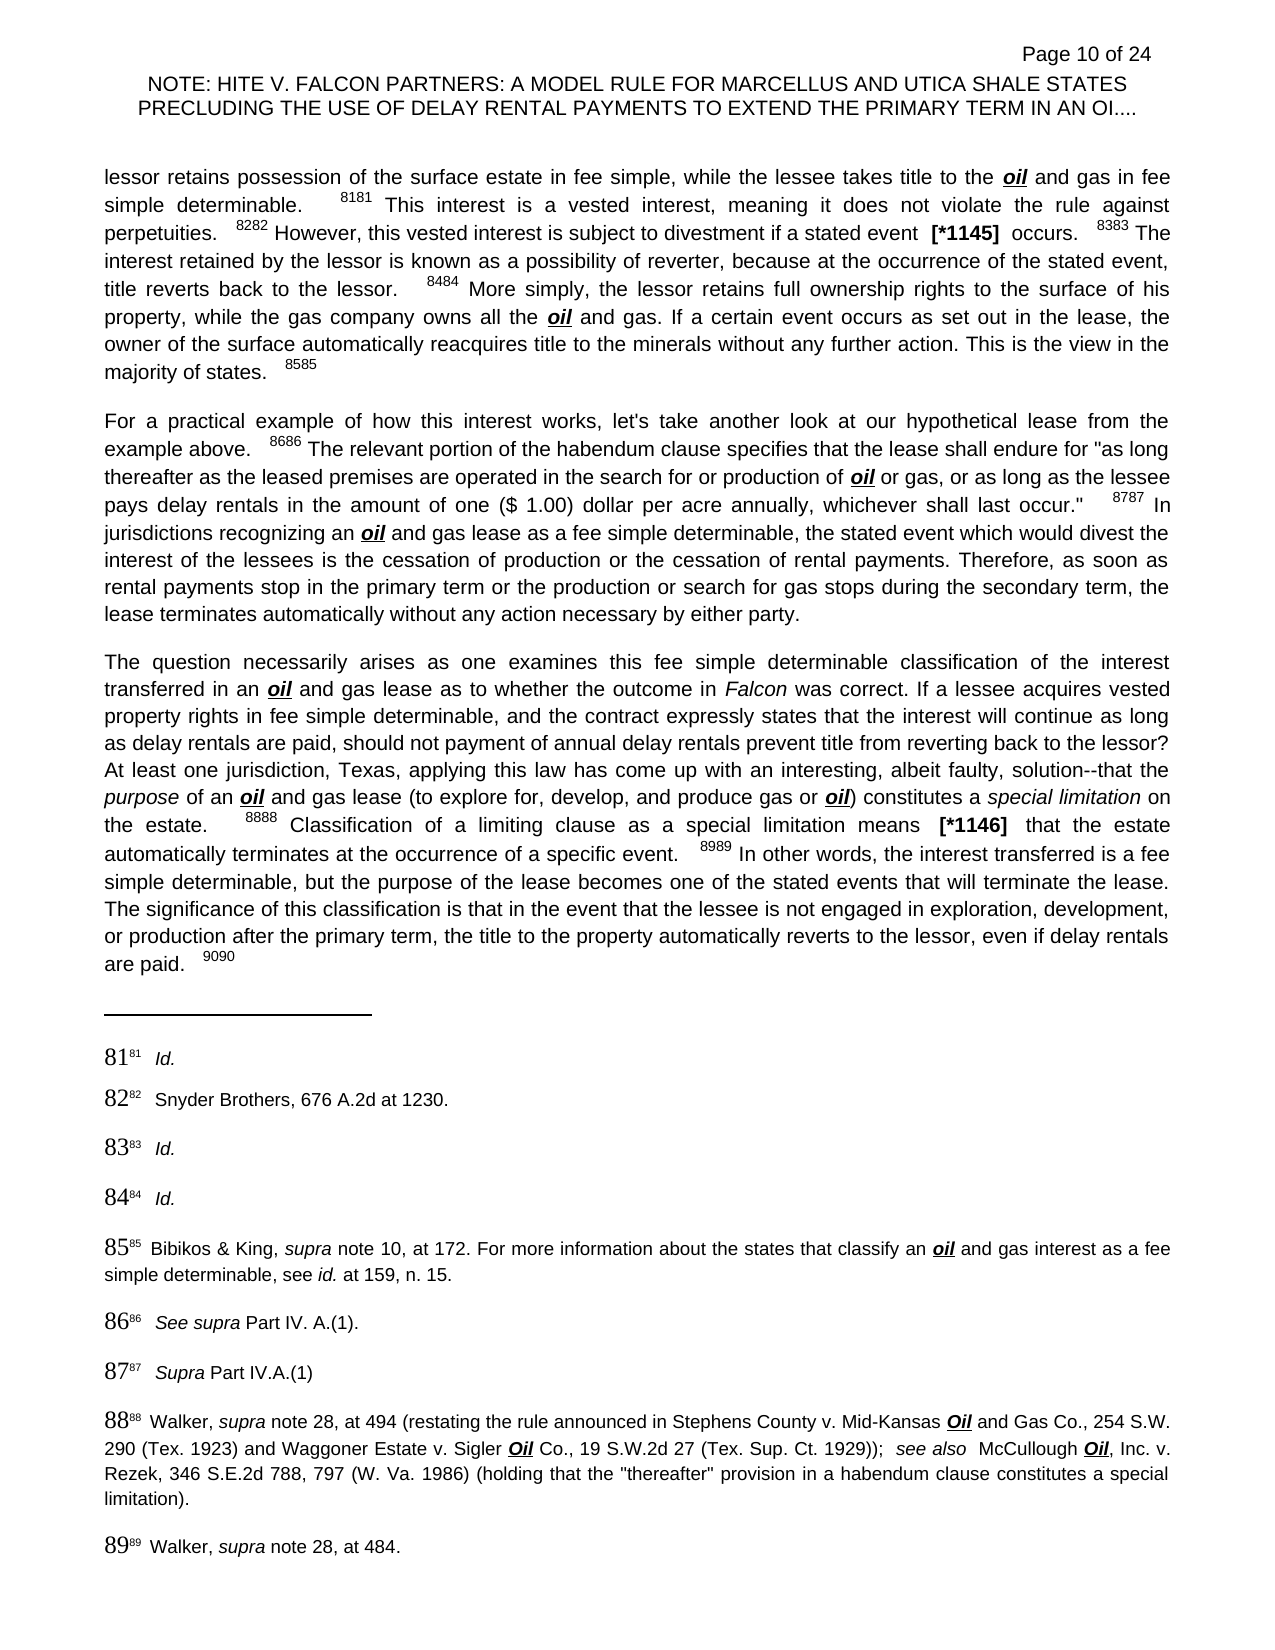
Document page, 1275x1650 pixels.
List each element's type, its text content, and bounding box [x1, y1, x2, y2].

text Oil and gas leases are unusual in that they are not technically leases at all. In some jurisdictions, these "leases" actually transfer a property right in the oil and gas from the lessor to the lessee in fee simple determinable. 79 The lease then functions as a way to sever the estate of the surface from that of the minerals below. 80 The lessor retains possession of the surface estate in fee simple, while the lessee takes title to the oil and gas in fee simple determinable. 81 This interest is a vested interest, meaning it does not violate the rule against perpetuities. 82 However, this vested interest is subject to divestment if a stated event [*1145] occurs. 83 The interest retained by the lessor is known as a possibility of reverter, because at the occurrence of the stated event, title reverts back to the lessor. 84 More simply, the lessor retains full ownership rights to the surface of his property, while the gas company owns all the oil and gas. If a certain event occurs as set out in the lease, the owner of the surface automatically reacquires title to the minerals without any further action. This is the view in the majority of states. 85 [104, 161, 1171, 385]
text For a practical example of how this interest works, let's take another look at our hypothetical lease from the example above. 86 The relevant portion of the habendum clause specifies that the lease shall endure for "as long thereafter as the leased premises are operated in the search for or production of oil or gas, or as long as the lessee pays delay rentals in the amount of one ($ 1.00) dollar per acre annually, whichever shall last occur." 87 In jurisdictions recognizing an oil and gas lease as a fee simple determinable, the stated event which would divest the interest of the lessees is the cessation of production or the cessation of rental payments. Therefore, as soon as rental payments stop in the primary term or the production or search for gas stops during the secondary term, the lease terminates automatically without any action necessary by either party. [104, 406, 1171, 626]
text The question necessarily arises as one examines this fee simple determinable classification of the interest transferred in an oil and gas lease as to whether the outcome in Falcon was correct. If a lessee acquires vested property rights in fee simple determinable, and the contract expressly states that the interest will continue as long as delay rentals are paid, should not payment of annual delay rentals prevent title from reverting back to the lessor? At least one jurisdiction, Texas, applying this law has come up with an interesting, albeit faulty, solution--that the purpose of an oil and gas lease (to explore for, develop, and produce gas or oil) constitutes a special limitation on the estate. 88 Classification of a limiting clause as a special limitation means [*1146] that the estate automatically terminates at the occurrence of a specific event. 89 In other words, the interest transferred is a fee simple determinable, but the purpose of the lease becomes one of the stated events that will terminate the lease. The significance of this classification is that in the event that the lessee is not engaged in exploration, development, or production after the primary term, the title to the property automatically reverts to the lessor, even if delay rentals are paid. 90 [104, 646, 1171, 976]
